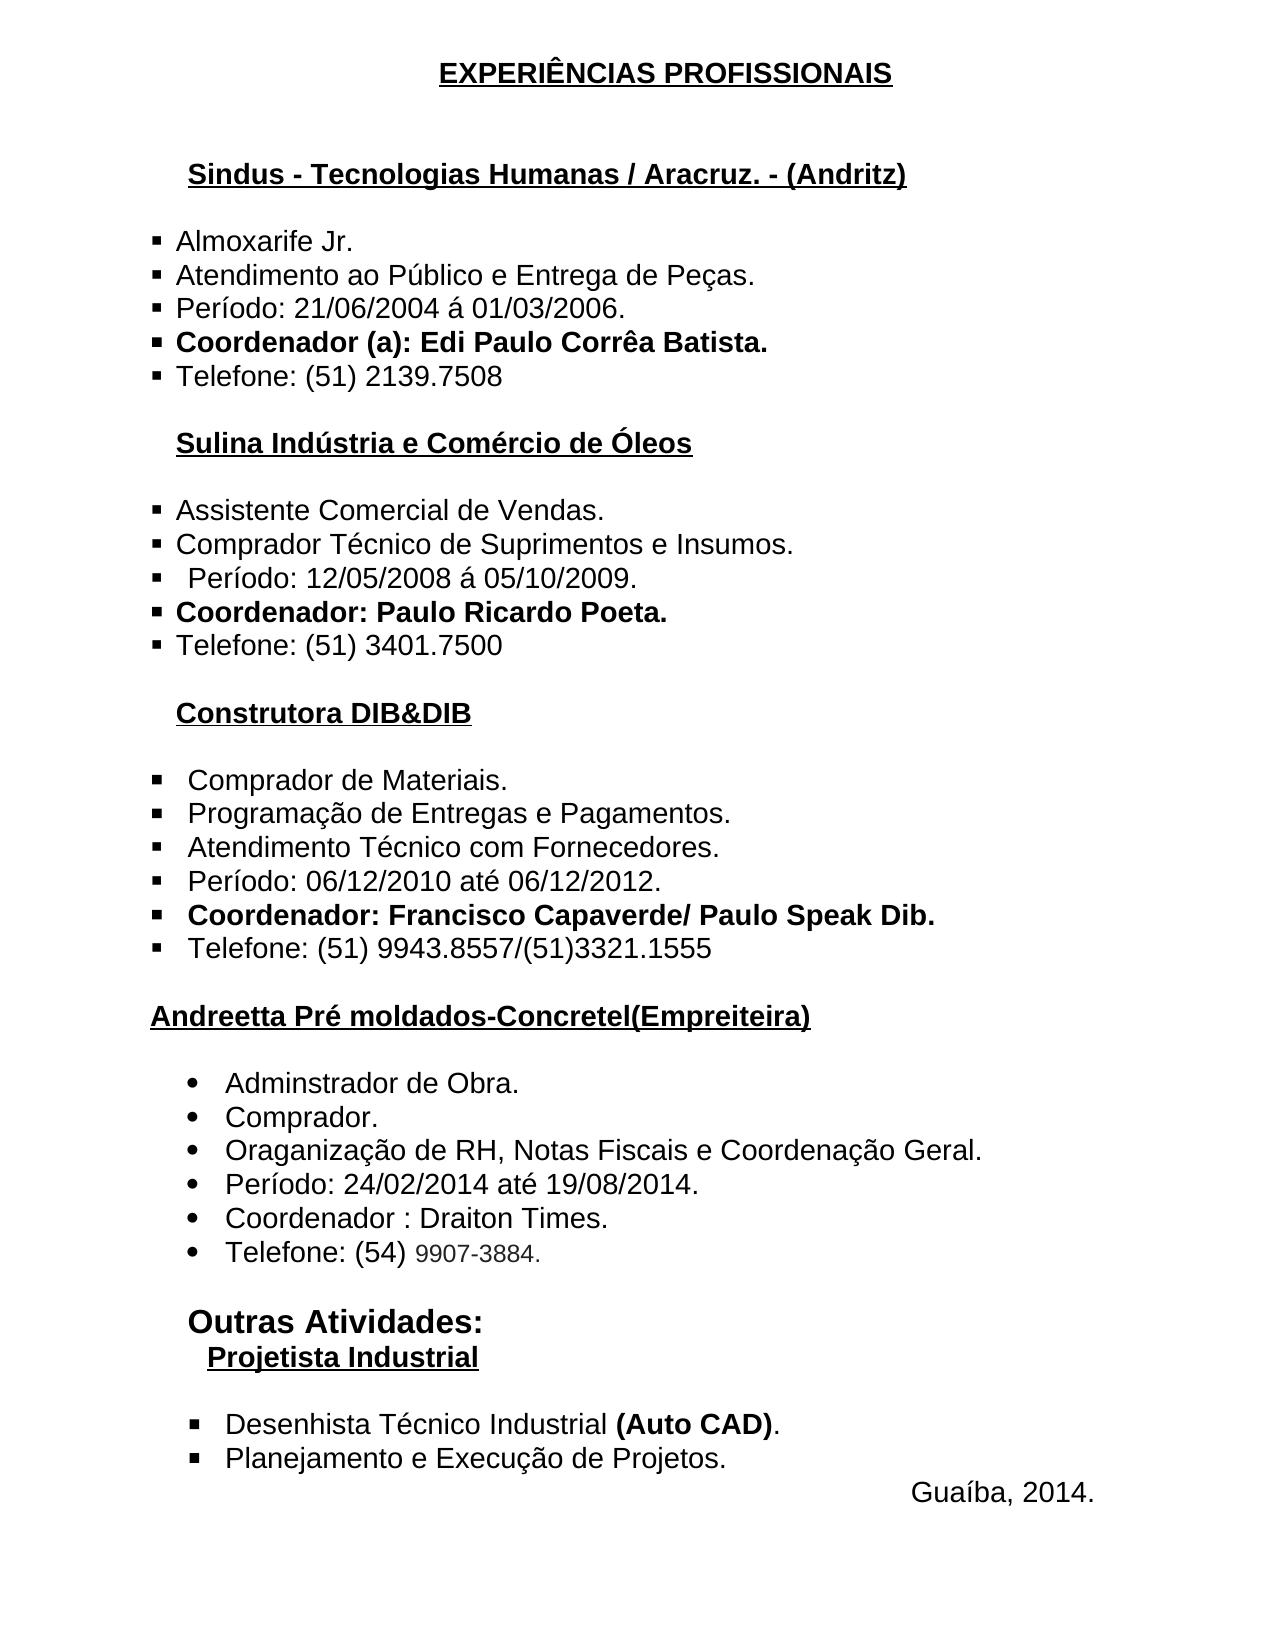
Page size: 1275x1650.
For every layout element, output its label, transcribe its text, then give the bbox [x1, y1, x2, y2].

text EXPERIÊNCIAS PROFISSIONAIS [150, 56, 1181, 90]
list Coordenador : Draiton Times. [187, 1201, 1181, 1234]
list Período: 24/02/2014 até 19/08/2014. [187, 1167, 1181, 1201]
text Outras Atividades: [187, 1302, 1181, 1340]
text Sulina Indústria e Comércio de Óleos [176, 426, 1181, 460]
list Coordenador: Francisco Capaverde/ Paulo Speak Dib. [150, 898, 1181, 931]
list Almoxarife Jr. [150, 224, 1181, 258]
text Sindus - Tecnologias Humanas / Aracruz. - (Andritz) [187, 157, 1181, 190]
list Coordenador: Paulo Ricardo Poeta. [150, 594, 1181, 628]
text Construtora DIB&DIB [176, 696, 1156, 729]
list Período: 06/12/2010 até 06/12/2012. [150, 864, 1181, 898]
list Atendimento Técnico com Fornecedores. [150, 830, 1156, 864]
list Telefone: (51) 9943.8557/(51)3321.1555 [150, 931, 1181, 965]
list Telefone: (54) 9907-3884. [187, 1234, 1181, 1268]
list Planejamento e Execução de Projetos. [187, 1441, 1181, 1475]
list Período: 21/06/2004 á 01/03/2006. [150, 291, 1181, 325]
list Coordenador (a): Edi Paulo Corrêa Batista. [150, 325, 1181, 359]
text Guaíba, 2014. [150, 1475, 1181, 1508]
list Comprador. [187, 1099, 1181, 1133]
list Programação de Entregas e Pagamentos. [150, 796, 1156, 830]
list Assistente Comercial de Vendas. [150, 493, 1181, 527]
list Adminstrador de Obra. [187, 1066, 1181, 1099]
list Atendimento ao Público e Entrega de Peças. [150, 258, 1181, 291]
list Período: 12/05/2008 á 05/10/2009. [150, 561, 1156, 594]
list Comprador de Materiais. [150, 763, 1156, 796]
text Projetista Industrial [150, 1340, 1181, 1374]
text Andreetta Pré moldados-Concretel(Empreiteira) [150, 999, 1181, 1032]
list Oraganização de RH, Notas Fiscais e Coordenação Geral. [187, 1133, 1181, 1167]
list Telefone: (51) 2139.7508 [150, 359, 1181, 393]
list Telefone: (51) 3401.7500 [150, 628, 1181, 662]
list Desenhista Técnico Industrial (Auto CAD). [187, 1407, 1181, 1441]
list Comprador Técnico de Suprimentos e Insumos. [150, 527, 1181, 561]
